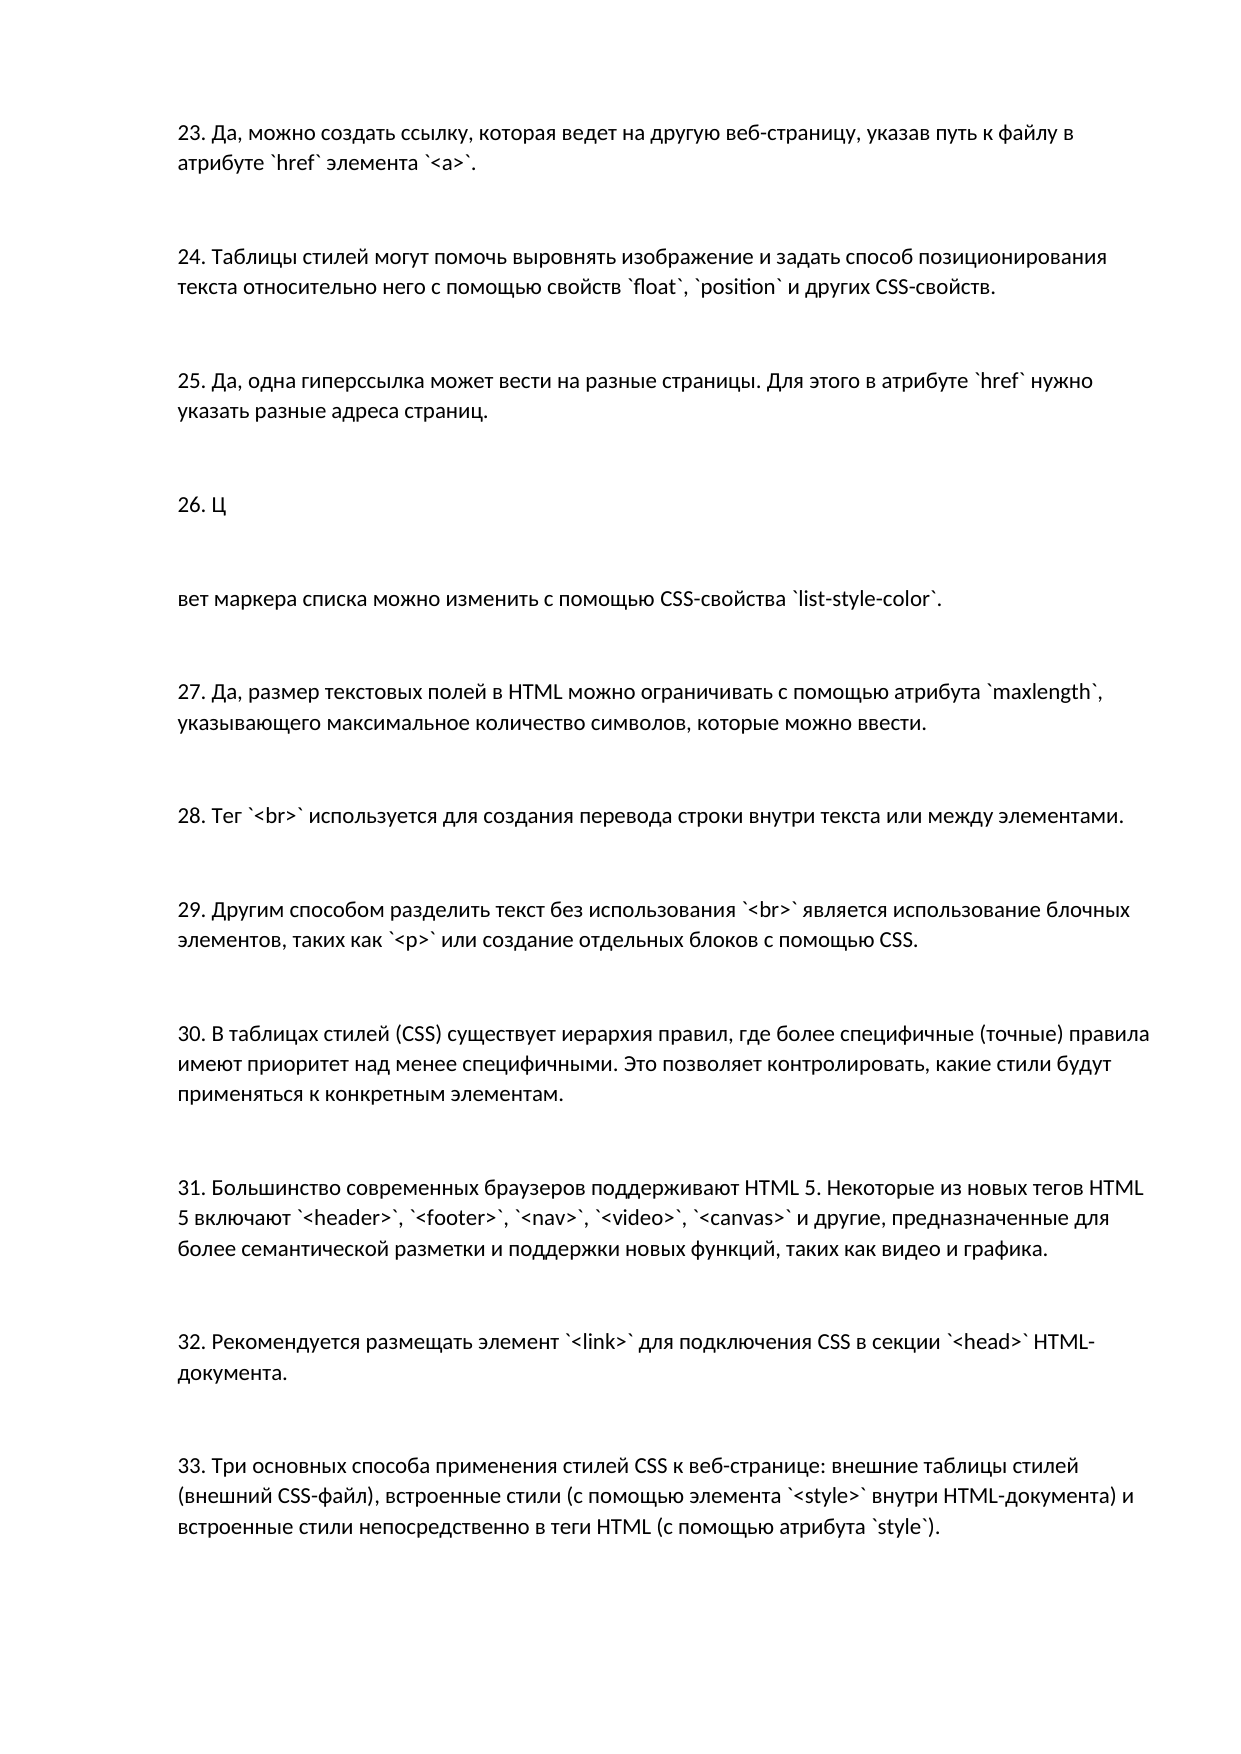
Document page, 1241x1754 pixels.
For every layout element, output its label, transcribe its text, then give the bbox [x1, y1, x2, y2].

text 26. Ц [177, 490, 1152, 518]
text 24. Таблицы стилей могут помочь выровнять изображение и задать способ позиционирования текста относительно него с помощью свойств `float`, `position` и других CSS-свойств. [177, 242, 1152, 300]
text 29. Другим способом разделить текст без использования `<br>` является использование блочных элементов, таких как `<p>` или создание отдельных блоков с помощью CSS. [177, 895, 1152, 953]
text 33. Три основных способа применения стилей CSS к веб-странице: внешние таблицы стилей (внешний CSS-файл), встроенные стили (с помощью элемента `<style>` внутри HTML-документа) и встроенные стили непосредственно в теги HTML (с помощью атрибута `style`). [177, 1451, 1152, 1540]
text 28. Тег `<br>` используется для создания перевода строки внутри текста или между элементами. [177, 801, 1152, 829]
text 30. В таблицах стилей (CSS) существует иерархия правил, где более специфичные (точные) правила имеют приоритет над менее специфичными. Это позволяет контролировать, какие стили будут применяться к конкретным элементам. [177, 1019, 1152, 1108]
text вет маркера списка можно изменить с помощью CSS-свойства `list-style-color`. [177, 584, 1152, 612]
text 32. Рекомендуется размещать элемент `<link>` для подключения CSS в секции `<head>` HTML-документа. [177, 1327, 1152, 1386]
text 31. Большинство современных браузеров поддерживают HTML 5. Некоторые из новых тегов HTML 5 включают `<header>`, `<footer>`, `<nav>`, `<video>`, `<canvas>` и другие, предназначенные для более семантической разметки и поддержки новых функций, таких как видео и графика. [177, 1173, 1152, 1262]
text 27. Да, размер текстовых полей в HTML можно ограничивать с помощью атрибута `maxlength`, указывающего максимальное количество символов, которые можно ввести. [177, 677, 1152, 736]
text 25. Да, одна гиперссылка может вести на разные страницы. Для этого в атрибуте `href` нужно указать разные адреса страниц. [177, 366, 1152, 424]
text 23. Да, можно создать ссылку, которая ведет на другую веб-страницу, указав путь к файлу в атрибуте `href` элемента `<a>`. [177, 118, 1152, 176]
